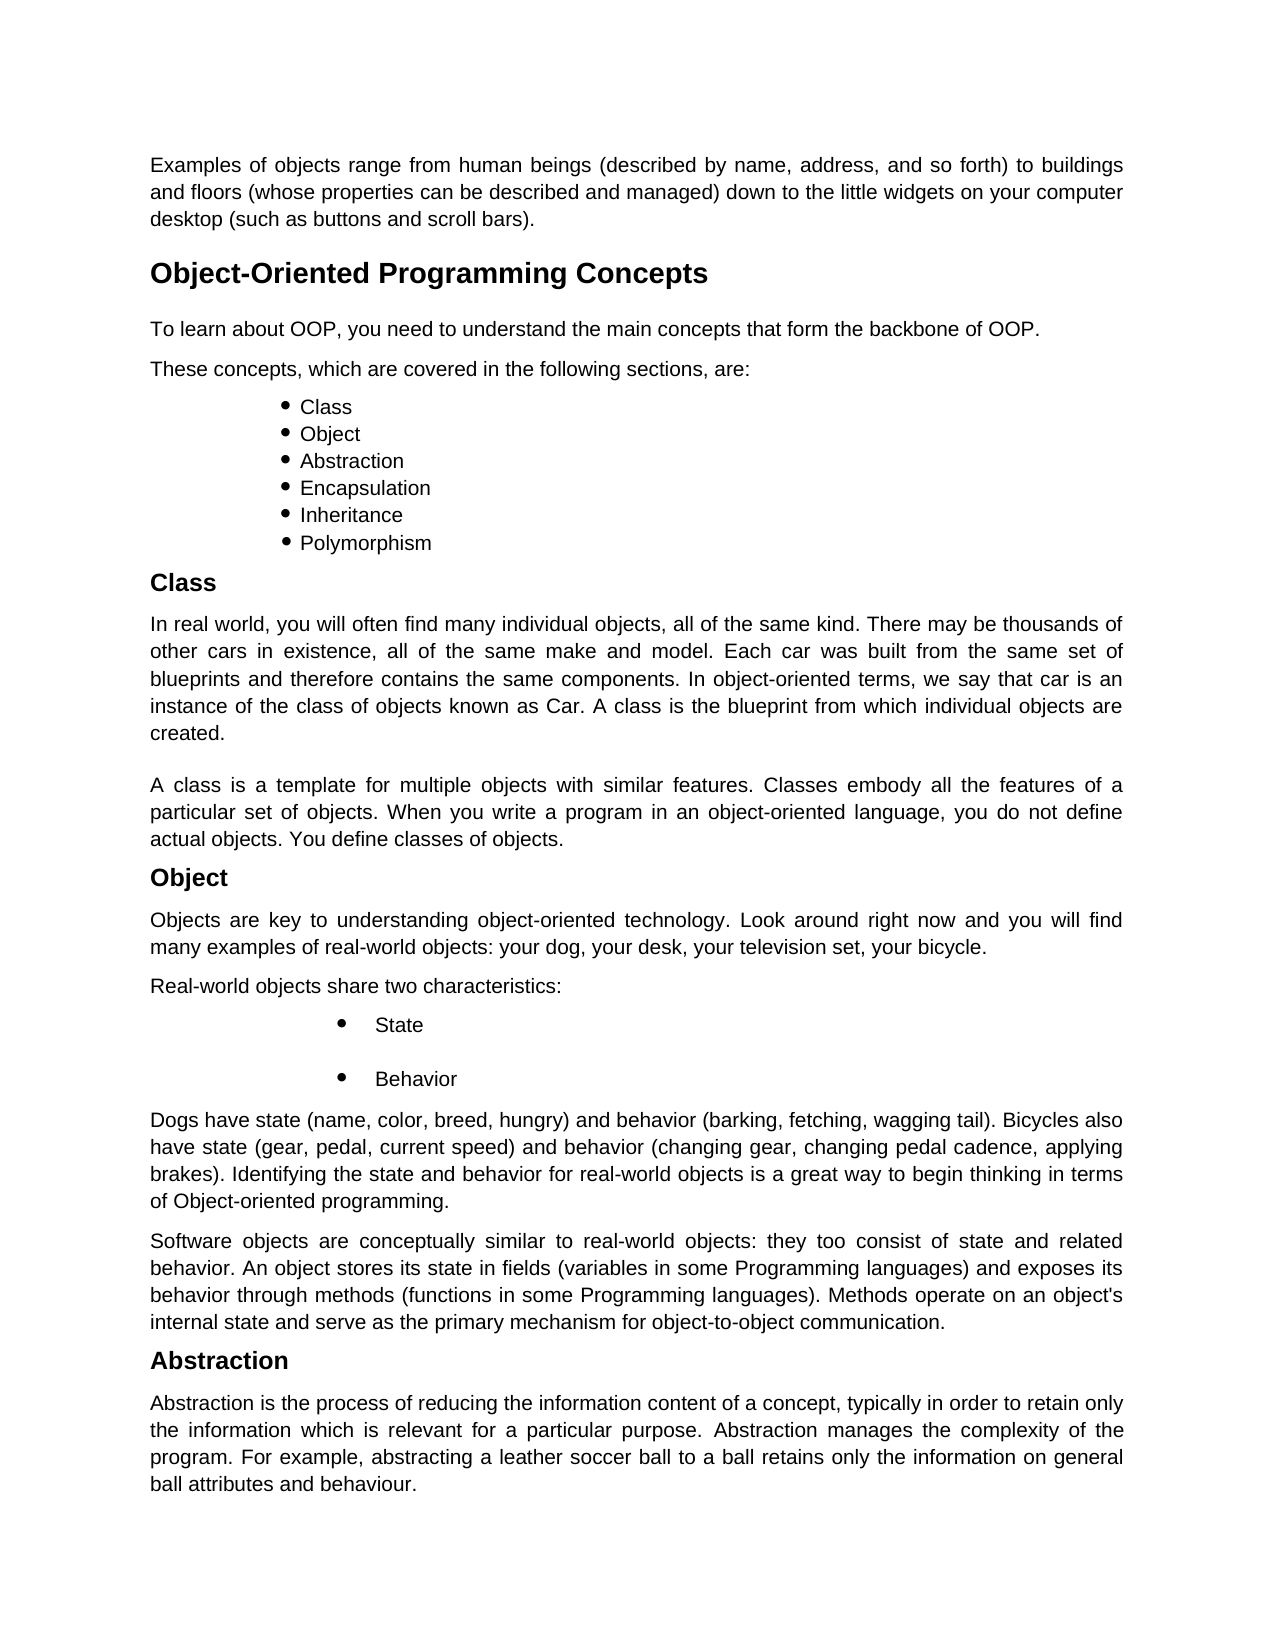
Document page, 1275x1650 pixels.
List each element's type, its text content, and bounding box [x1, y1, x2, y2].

list State [300, 1011, 1125, 1038]
list Object [281, 420, 1125, 447]
subtitle Object-Oriented Programming Concepts [150, 256, 1125, 290]
text Software objects are conceptually similar to real-world objects: they too consist of state and related behavior. An object stores its state in fields (variables in some Programming languages) and exposes its behavior through methods (functions in some Programming languages). Methods operate on an object's internal state and serve as the primary mechanism for object-to-object communication. [150, 1225, 1125, 1334]
list Behavior [300, 1065, 1125, 1092]
text Objects are key to understanding object-oriented technology. Look around right now and you will find many examples of real-world objects: your dog, your desk, your television set, your bicycle. [150, 904, 1125, 959]
text These concepts, which are covered in the following sections, are: [150, 353, 1125, 380]
text In real world, you will often find many individual objects, all of the same kind. There may be thousands of other cars in existence, all of the same make and model. Each car was built from the same set of blueprints and therefore contains the same components. In object-oriented terms, we say that car is an instance of the class of objects known as Car. A class is the blueprint from which individual objects are created. [150, 609, 1125, 744]
list Polymorphism [282, 528, 1125, 555]
subtitle Abstraction [150, 1346, 1125, 1375]
text To learn about OOP, you need to understand the main concepts that form the backbone of OOP. [150, 314, 1125, 341]
list Class [281, 393, 1125, 420]
list Abstraction [281, 447, 1125, 474]
text Real-world objects share two characteristics: [150, 971, 1125, 998]
subtitle Class [150, 568, 1125, 597]
text Dogs have state (name, color, breed, hungry) and behavior (barking, fetching, wagging tail). Bicycles also have state (gear, pedal, current speed) and behavior (changing gear, changing pedal cadence, applying brakes). Identifying the state and behavior for real-world objects is a great way to begin thinking in terms of Object-oriented programming. [150, 1104, 1125, 1213]
subtitle Object [150, 863, 1125, 892]
text Examples of objects range from human beings (described by name, address, and so forth) to buildings and floors (whose properties can be described and managed) down to the little widgets on your computer desktop (such as buttons and scroll bars). [150, 150, 1125, 231]
list Encapsulation [281, 474, 1125, 501]
text Abstraction is the process of reducing the information content of a concept, typically in order to retain only the information which is relevant for a particular purpose. Abstraction manages the complexity of the program. For example, abstracting a leather soccer ball to a ball retains only the information on general ball attributes and behaviour. [150, 1387, 1125, 1496]
text A class is a template for multiple objects with similar features. Classes embody all the features of a particular set of objects. When you write a program in an object-oriented language, you do not define actual objects. You define classes of objects. [150, 769, 1125, 851]
list Inheritance [281, 501, 1125, 528]
